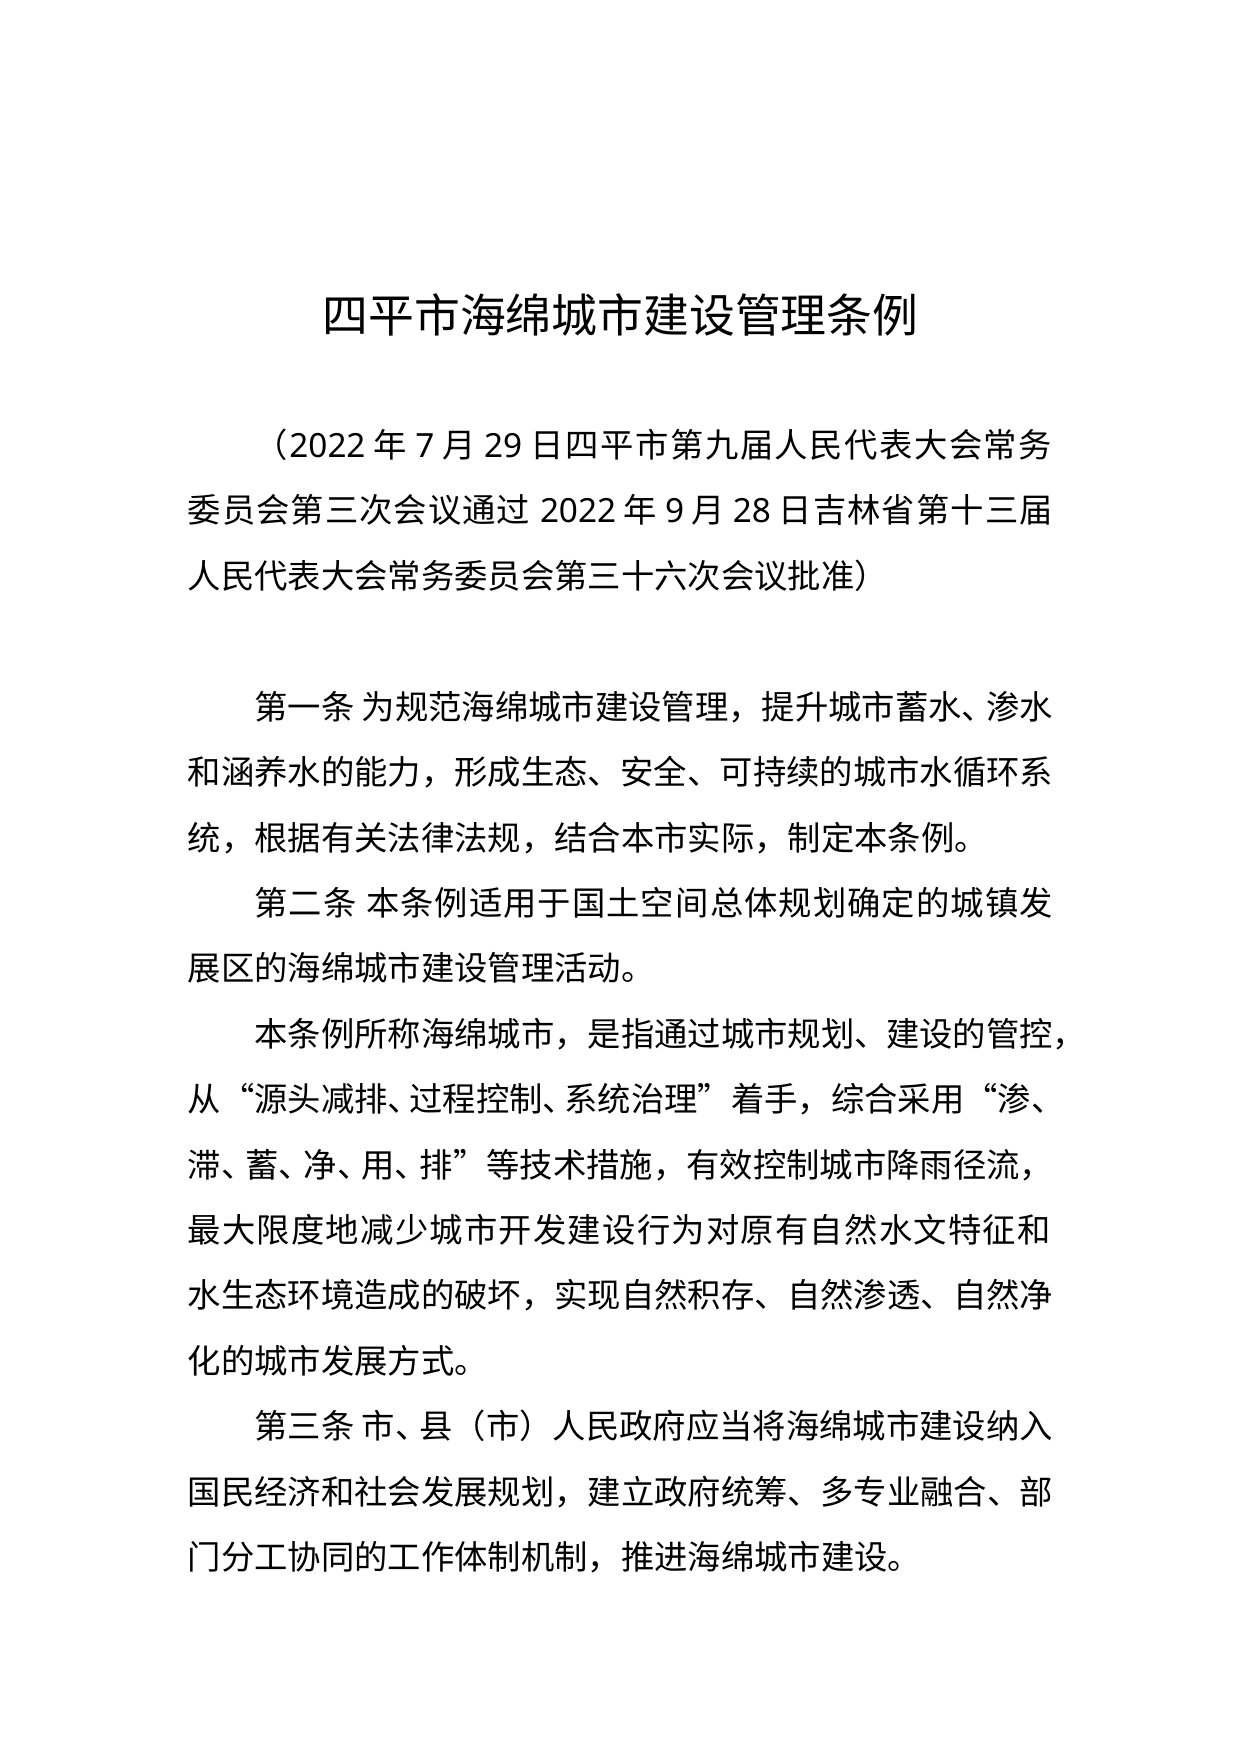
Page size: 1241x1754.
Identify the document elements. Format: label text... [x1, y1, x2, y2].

text 第一条 为规范海绵城市建设管理，提升城市蓄水、渗水和涵养水的能力，形成生态、安全、可持续的城市水循环系统，根据有关法律法规，结合本市实际，制定本条例。 [187, 672, 1053, 868]
text 第二条 本条例适用于国土空间总体规划确定的城镇发展区的海绵城市建设管理活动。 [187, 868, 1053, 999]
text 第三条 市、县（市）人民政府应当将海绵城市建设纳入国民经济和社会发展规划，建立政府统筹、多专业融合、部门分工协同的工作体制机制，推进海绵城市建设。 [187, 1392, 1053, 1588]
text 本条例所称海绵城市，是指通过城市规划、建设的管控，从“源头减排、过程控制、系统治理”着手，综合采用“渗、滞、蓄、净、用、排”等技术措施，有效控制城市降雨径流，最大限度地减少城市开发建设行为对原有自然水文特征和水生态环境造成的破坏，实现自然积存、自然渗透、自然净化的城市发展方式。 [187, 999, 1053, 1392]
text （2022年7月29日四平市第九届人民代表大会常务委员会第三次会议通过 2022年9月28日吉林省第十三届人民代表大会常务委员会第三十六次会议批准） [187, 410, 1053, 607]
text 四平市海绵城市建设管理条例 [187, 282, 1053, 345]
